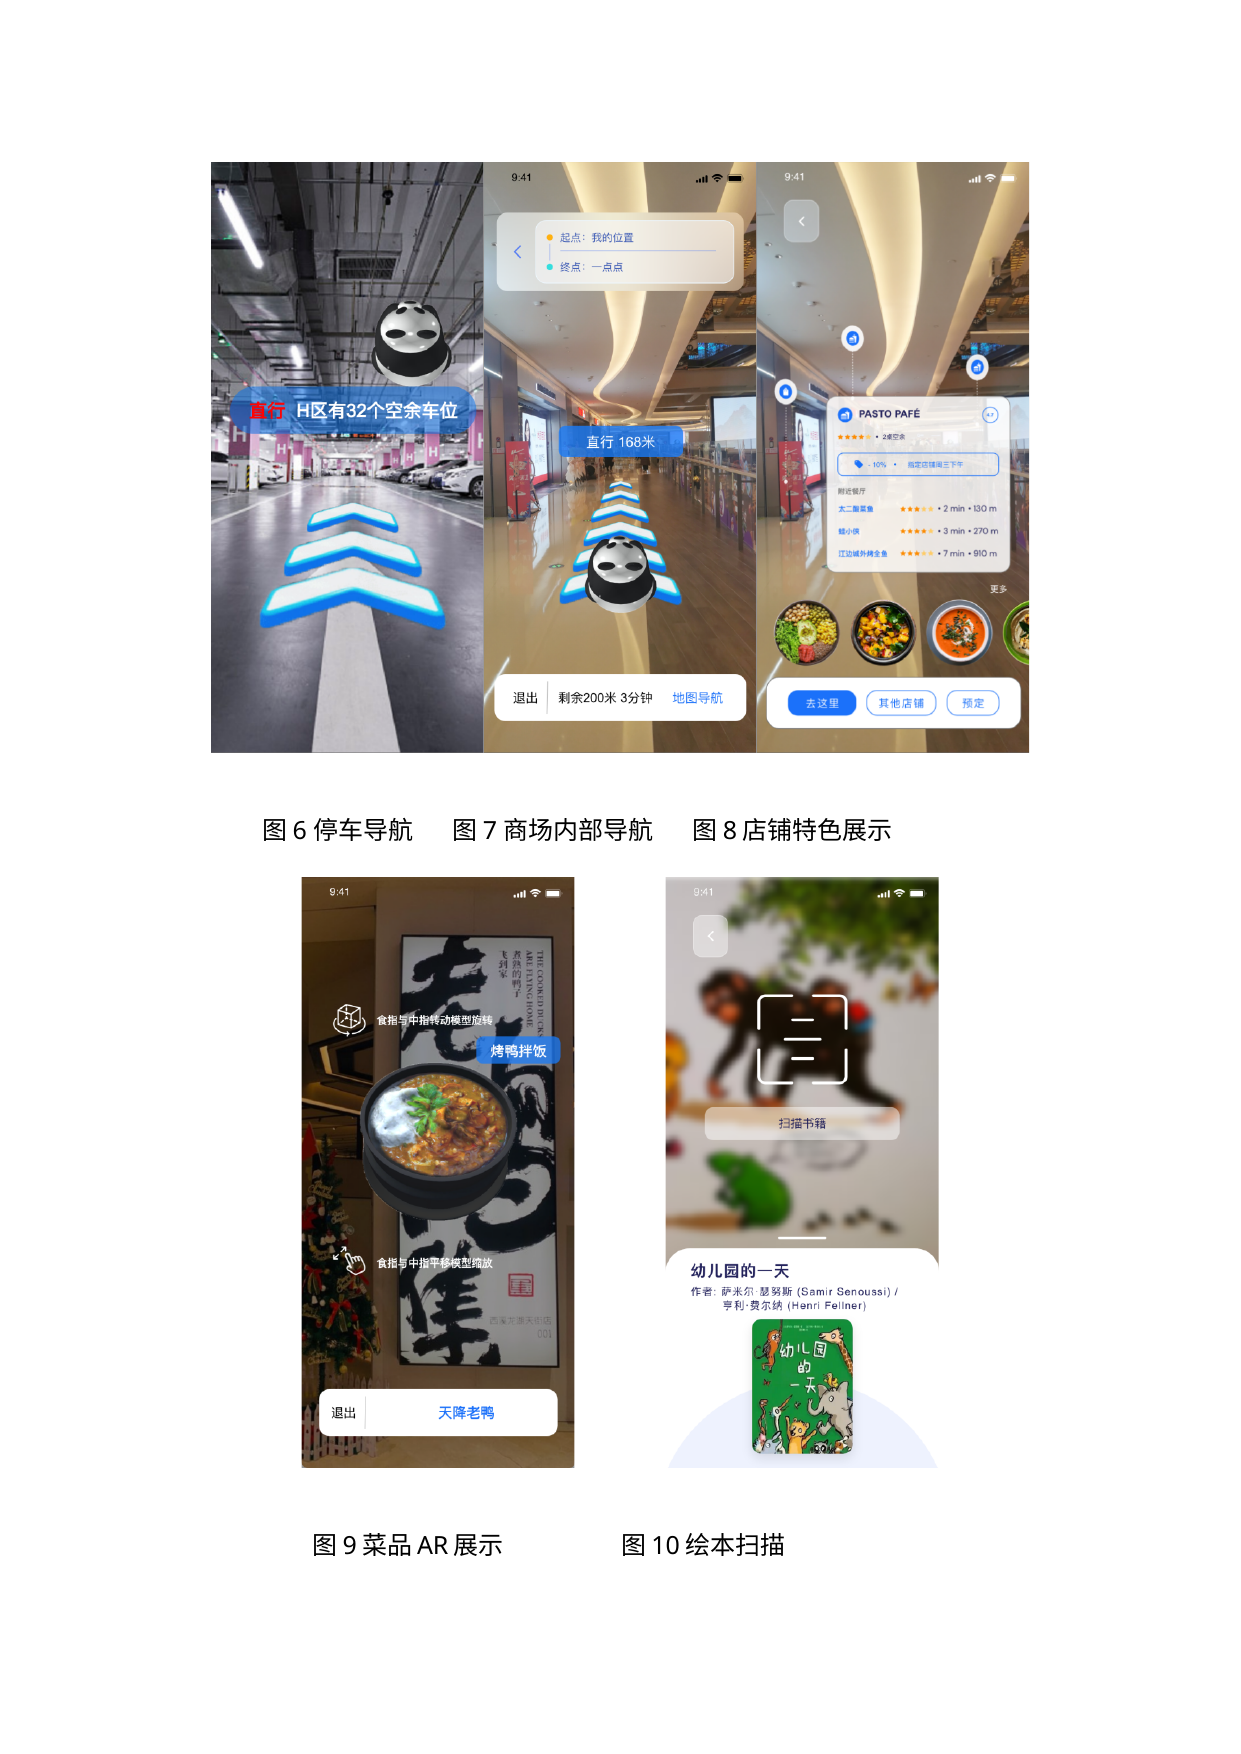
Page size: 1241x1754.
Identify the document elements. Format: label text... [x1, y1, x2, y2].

picture [301, 877, 575, 1468]
picture [211, 162, 1030, 753]
text 图9菜品AR展示 图10绘本扫描 [187, 1511, 1053, 1576]
text 图6 停车导航 图7 商场内部导航 图8店铺特色展示 [187, 796, 1053, 861]
picture [665, 877, 939, 1468]
